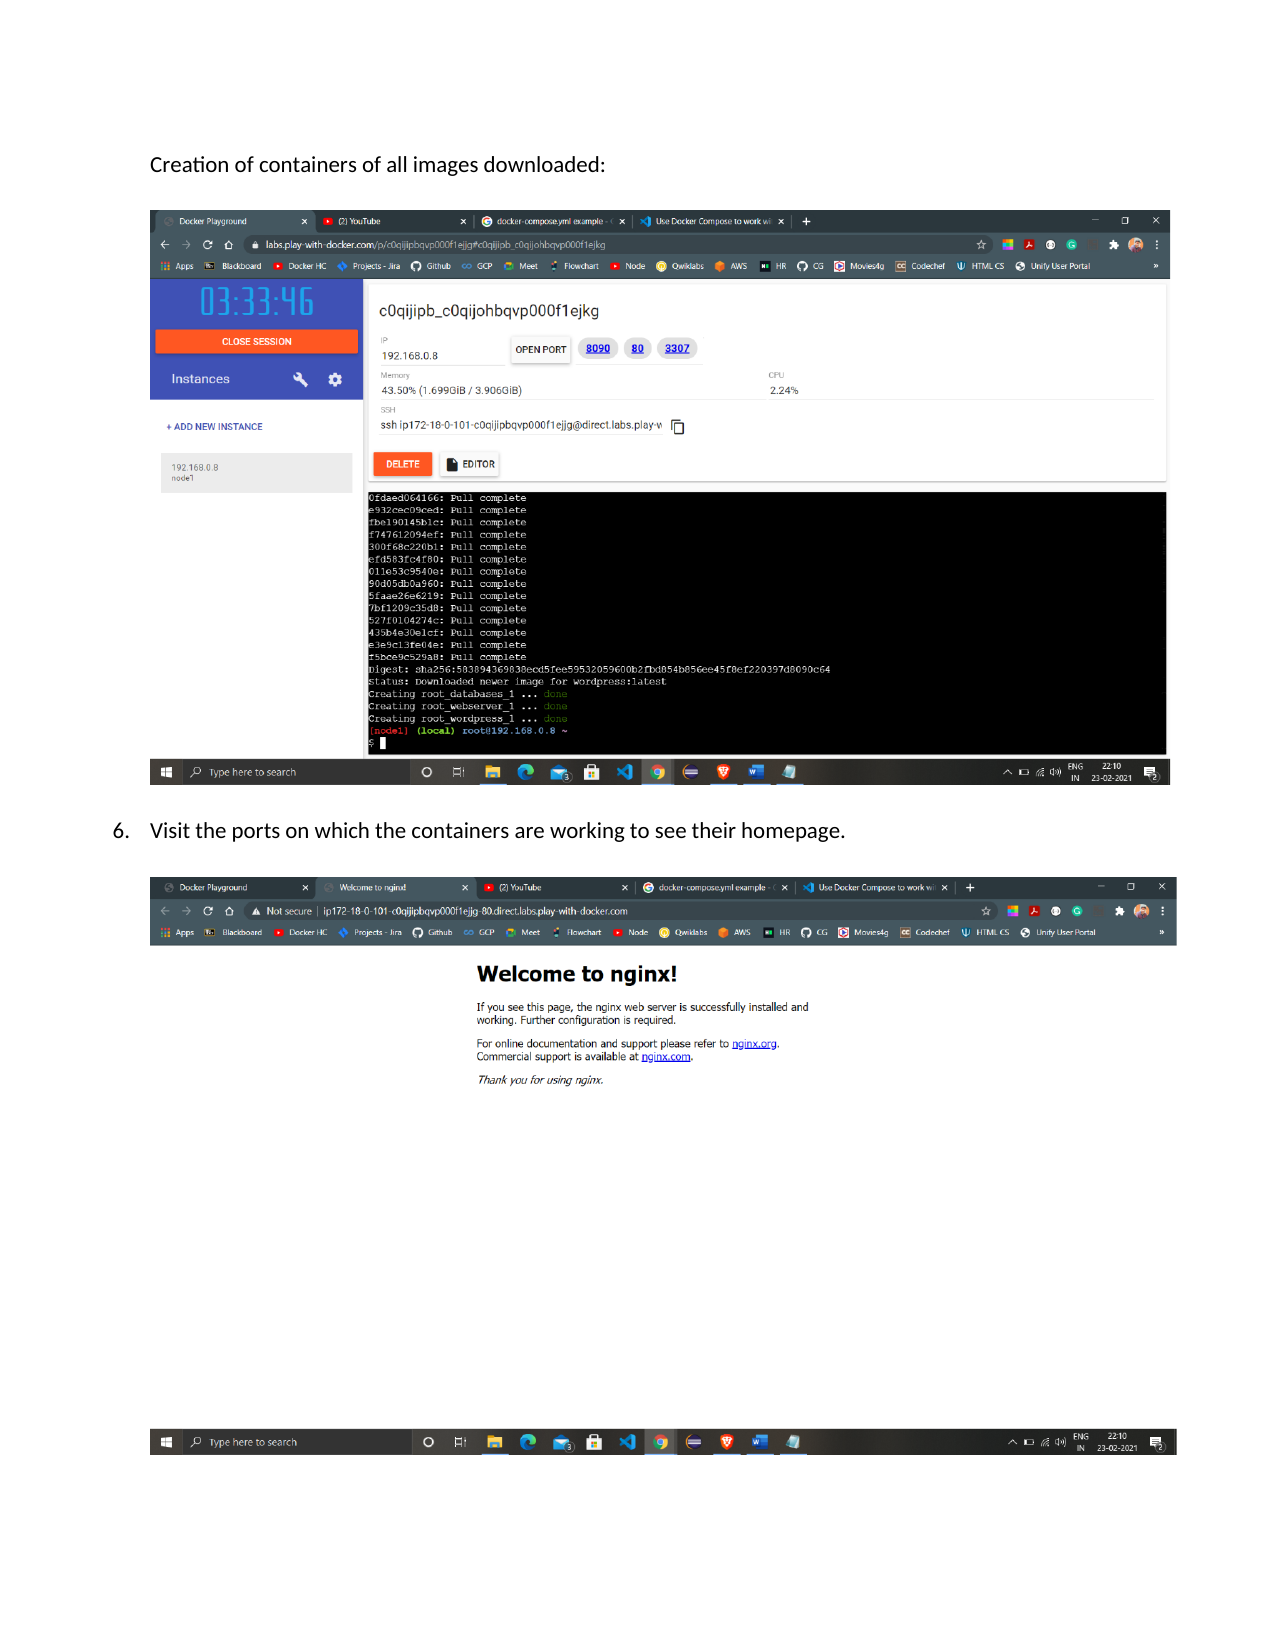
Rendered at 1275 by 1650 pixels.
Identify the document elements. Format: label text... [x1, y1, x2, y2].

picture [150, 877, 1177, 1455]
picture [150, 210, 1171, 785]
list Creation of containers of all images downloaded: [150, 150, 1125, 178]
list Visit the ports on which the containers are working to see their homepage. [112, 817, 1125, 844]
